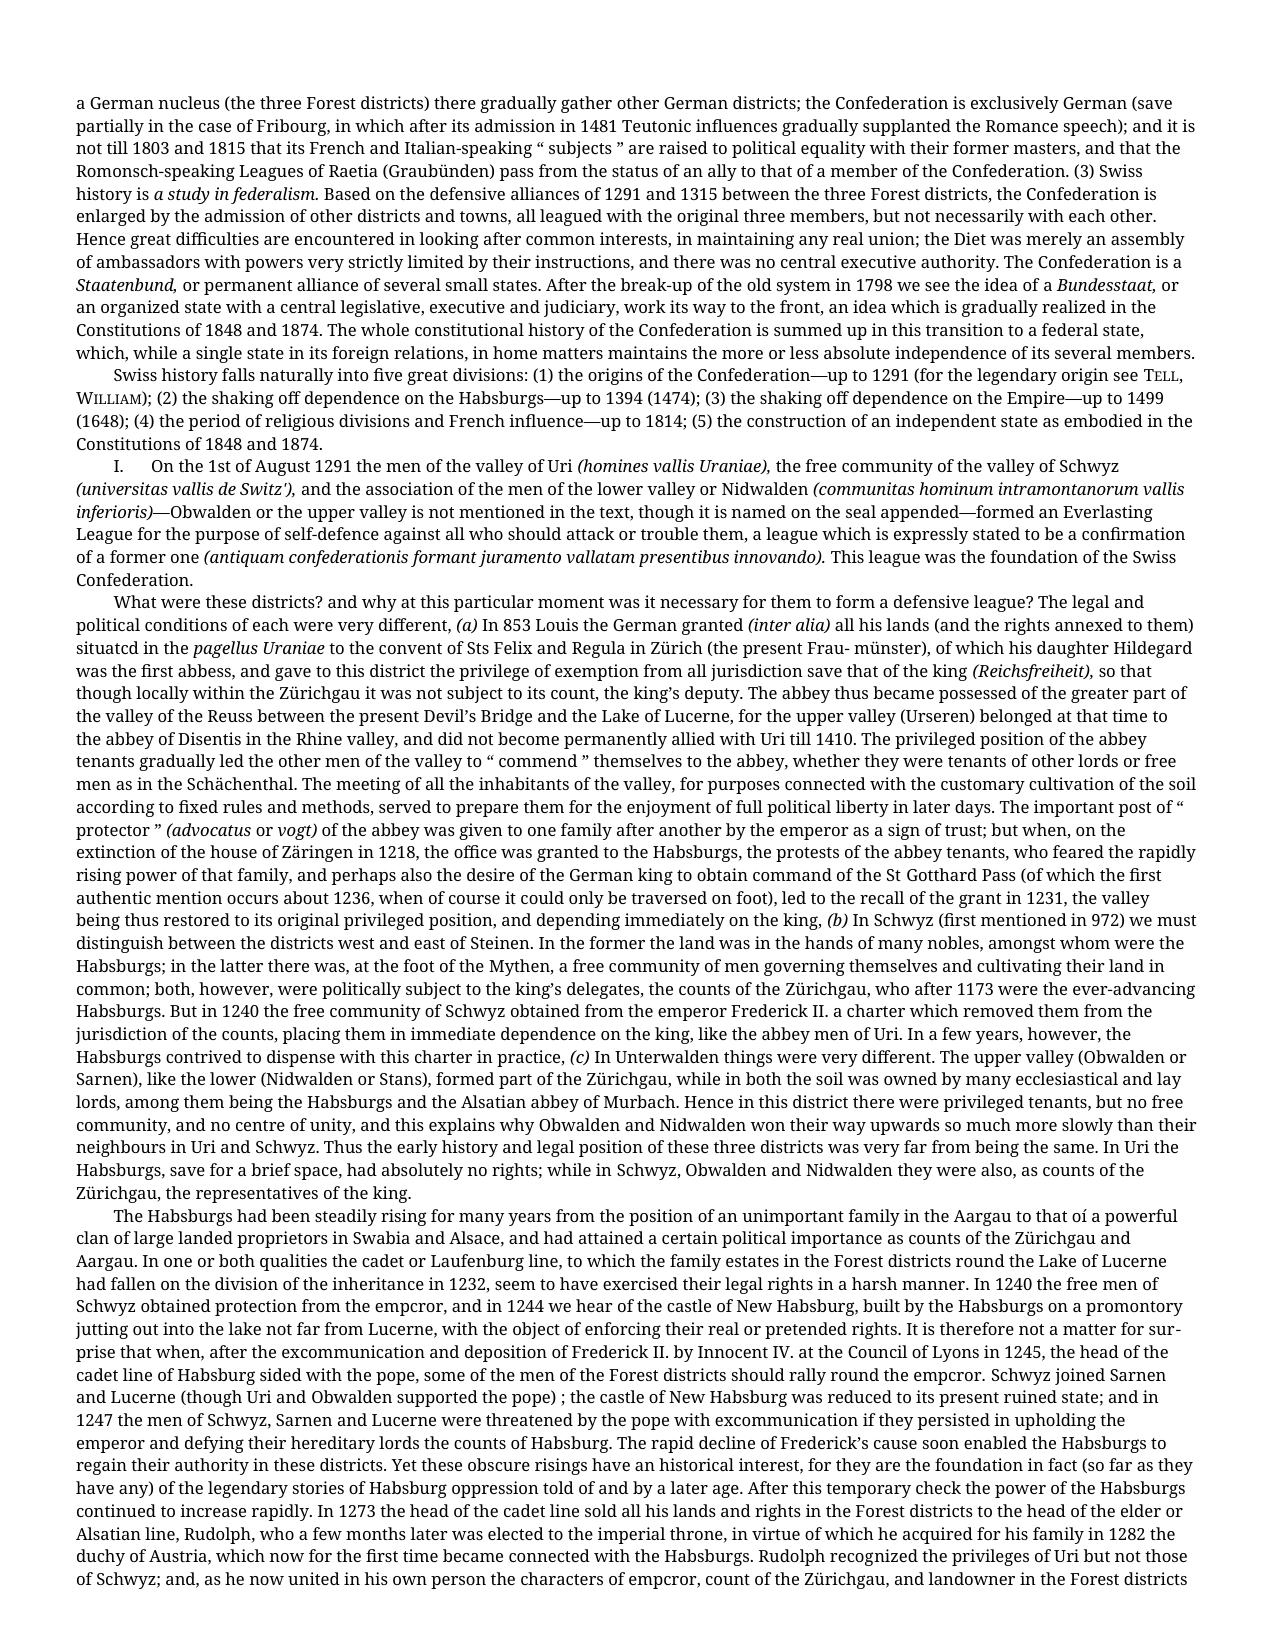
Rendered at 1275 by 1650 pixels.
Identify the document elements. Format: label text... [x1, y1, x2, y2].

text What were these districts? and why at this particular moment was it necessary for them to form a defensive league? The legal and political conditions of each were very different, (a) In 853 Louis the German granted (inter alia) all his lands (and the rights annexed to them) situatcd in the pagellus Uraniae to the convent of Sts Felix and Regula in Zürich (the present Frau- münster), of which his daughter Hildegard was the first abbess, and gave to this district the privilege of exemption from all jurisdiction save that of the king (Reichsfreiheit), so that though locally within the Zürichgau it was not subject to its count, the king’s deputy. The abbey thus became possessed of the greater part of the valley of the Reuss between the present Devil’s Bridge and the Lake of Lucerne, for the upper valley (Urseren) belonged at that time to the abbey of Disentis in the Rhine valley, and did not become permanently allied with Uri till 1410. The privileged position of the abbey tenants gradually led the other men of the valley to “ commend ” themselves to the abbey, whether they were tenants of other lords or free men as in the Schächenthal. The meeting of all the inhabitants of the valley, for purposes connected with the customary cultivation of the soil according to fixed rules and methods, served to prepare them for the enjoyment of full political liberty in later days. The important post of “ protector ” (advocatus or vogt) of the abbey was given to one family after another by the emperor as a sign of trust; but when, on the extinction of the house of Zäringen in 1218, the office was granted to the Habsburgs, the protests of the abbey tenants, who feared the rapidly rising power of that family, and perhaps also the desire of the German king to obtain command of the St Gotthard Pass (of which the first authentic mention occurs about 1236, when of course it could only be traversed on foot), led to the recall of the grant in 1231, the valley being thus restored to its original privileged position, and depending immediately on the king, (b) In Schwyz (first mentioned in 972) we must distinguish between the districts west and east of Steinen. In the former the land was in the hands of many nobles, amongst whom were the Habsburgs; in the latter there was, at the foot of the Mythen, a free community of men governing themselves and cultivating their land in common; both, however, were politically subject to the king’s delegates, the counts of the Zürichgau, who after 1173 were the ever-advancing Habsburgs. But in 1240 the free community of Schwyz obtained from the emperor Frederick II. a charter which removed them from the jurisdiction of the counts, placing them in immediate dependence on the king, like the abbey men of Uri. In a few years, however, the Habsburgs contrived to dispense with this charter in practice, (c) In Unterwalden things were very different. The upper valley (Obwalden or Sarnen), like the lower (Nidwalden or Stans), formed part of the Zürichgau, while in both the soil was owned by many ecclesiastical and lay lords, among them being the Habsburgs and the Alsatian abbey of Murbach. Hence in this district there were privileged tenants, but no free community, and no centre of unity, and this explains why Obwalden and Nidwalden won their way upwards so much more slowly than their neighbours in Uri and Schwyz. Thus the early history and legal position of these three districts was very far from being the same. In Uri the Habsburgs, save for a brief space, had absolutely no rights; while in Schwyz, Obwalden and Nidwalden they were also, as counts of the Zürichgau, the representatives of the king. [76, 591, 1198, 1204]
text Swiss history falls naturally into five great divisions: (1) the origins of the Confederation—up to 1291 (for the legendary origin see Tell, William); (2) the shaking off dependence on the Habsburgs—up to 1394 (1474); (3) the shaking off dependence on the Empire—up to 1499 (1648); (4) the period of religious divisions and French influence—up to 1814; (5) the construction of an independent state as embodied in the Constitutions of 1848 and 1874. [76, 364, 1198, 455]
text I. On the 1st of August 1291 the men of the valley of Uri (homines vallis Uraniae), the free community of the valley of Schwyz (universitas vallis de Switz'), and the association of the men of the lower valley or Nidwalden (communitas hominum intramontanorum vallis inferioris)—Obwalden or the upper valley is not mentioned in the text, though it is named on the seal appended—formed an Everlasting League for the purpose of self-defence against all who should attack or trouble them, a league which is expressly stated to be a confirmation of a former one (antiquam confederationis formant juramento vallatam presentibus innovando). This league was the foundation of the Swiss Confederation. [76, 455, 1198, 591]
text a German nucleus (the three Forest districts) there gradually gather other German districts; the Confederation is exclusively German (save partially in the case of Fribourg, in which after its admission in 1481 Teutonic influences gradually supplanted the Romance speech); and it is not till 1803 and 1815 that its French and Italian-speaking “ subjects ” are raised to political equality with their former masters, and that the Romonsch-speaking Leagues of Raetia (Graubünden) pass from the status of an ally to that of a member of the Confederation. (3) Swiss history is a study in federalism. Based on the defensive alliances of 1291 and 1315 between the three Forest districts, the Confederation is enlarged by the admission of other districts and towns, all leagued with the original three members, but not necessarily with each other. Hence great difficulties are encountered in looking after common interests, in maintaining any real union; the Diet was merely an assembly of ambassadors with powers very strictly limited by their instructions, and there was no central executive authority. The Confederation is a Staatenbund, or permanent alliance of several small states. After the break-up of the old system in 1798 we see the idea of a Bundesstaat, or an organized state with a central legislative, executive and judiciary, work its way to the front, an idea which is gradually realized in the Constitutions of 1848 and 1874. The whole constitutional history of the Confederation is summed up in this transition to a federal state, which, while a single state in its foreign relations, in home matters maintains the more or less absolute independence of its several members. [76, 92, 1198, 364]
